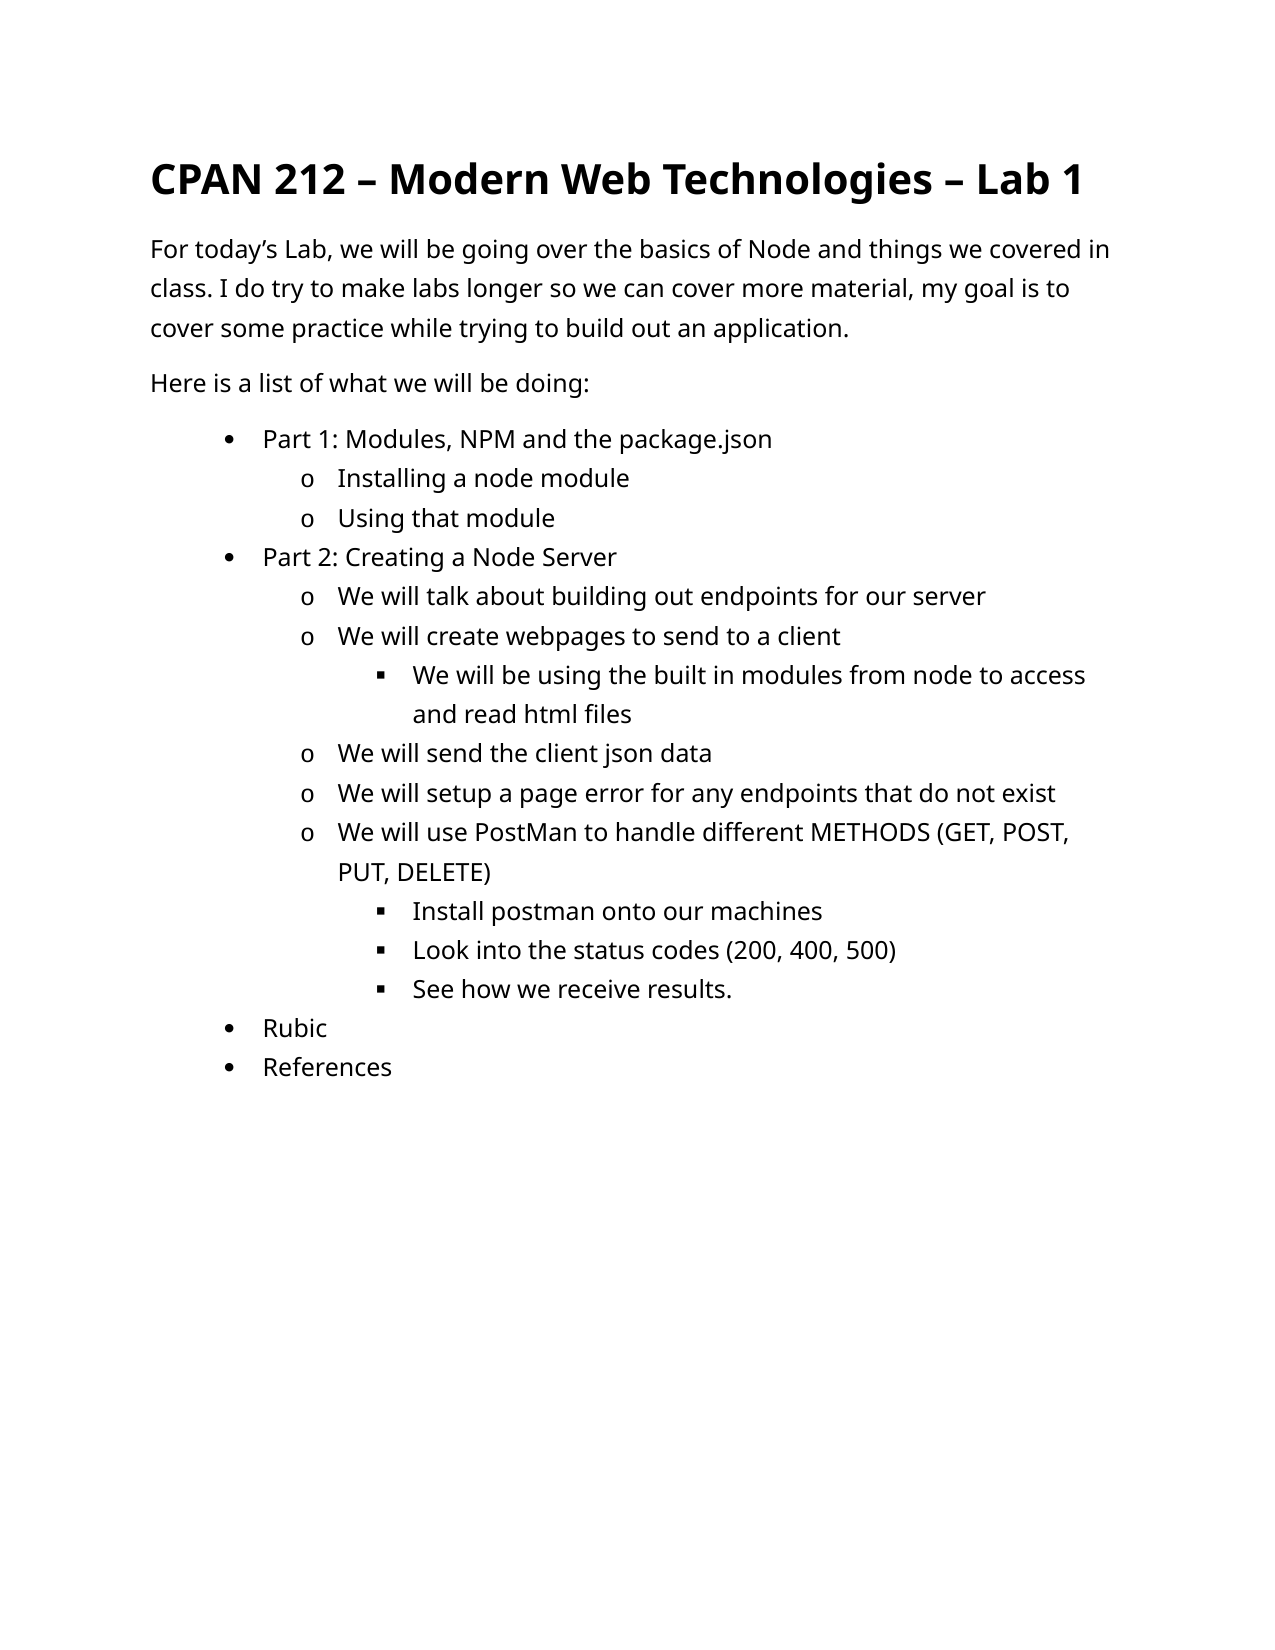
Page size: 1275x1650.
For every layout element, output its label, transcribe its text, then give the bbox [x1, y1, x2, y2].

list Installing a node module [300, 461, 1125, 495]
list Install postman onto our machines [375, 893, 1125, 927]
list We will setup a page error for any endpoints that do not exist [300, 775, 1125, 810]
list We will create webpages to send to a client [300, 618, 1125, 653]
text CPAN 212 – Modern Web Technologies – Lab 1 [150, 150, 1125, 207]
list References [225, 1050, 1125, 1084]
list See how we receive results. [375, 972, 1125, 1006]
text For today’s Lab, we will be going over the basics of Node and things we covered in class. I do try to make labs longer so we can cover more material, my goal is to cover some practice while trying to build out an application. [150, 232, 1125, 344]
list Part 2: Creating a Node Server [225, 540, 1125, 574]
text Here is a list of what we will be doing: [150, 366, 1125, 400]
list We will use PostMan to handle different METHODS (GET, POST, PUT, DELETE) [300, 815, 1125, 888]
list Part 1: Modules, NPM and the package.json [225, 422, 1125, 456]
list Look into the status codes (200, 400, 500) [375, 932, 1125, 967]
list We will talk about building out endpoints for our server [300, 579, 1125, 613]
list Using that module [300, 500, 1125, 535]
list Rubic [225, 1011, 1125, 1045]
list We will send the client json data [300, 736, 1125, 770]
list We will be using the built in modules from node to access and read html files [375, 658, 1125, 731]
